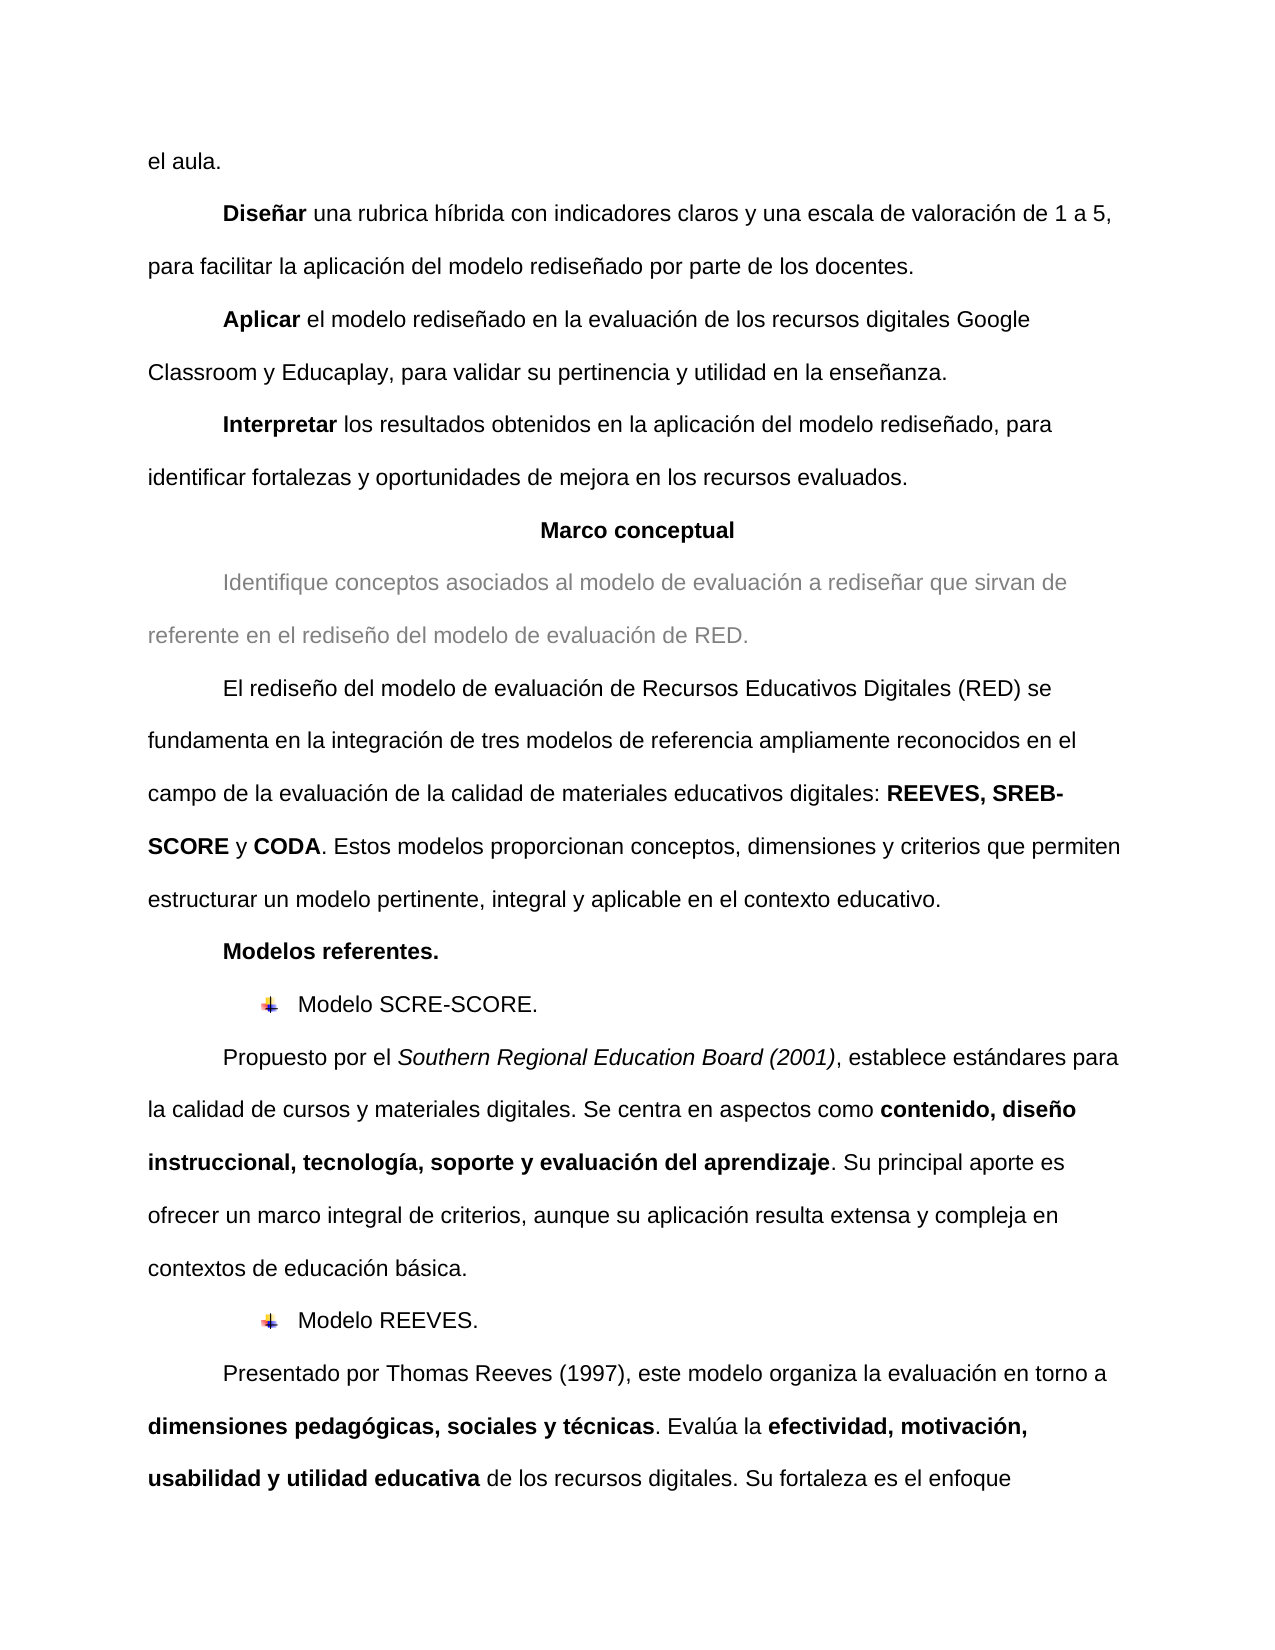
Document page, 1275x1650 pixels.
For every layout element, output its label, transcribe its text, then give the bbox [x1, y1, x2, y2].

text Propuesto por el Southern Regional Education Board (2001), establece estándares para la calidad de cursos y materiales digitales. Se centra en aspectos como contenido, diseño instruccional, tecnología, soporte y evaluación del aprendizaje. Su principal aporte es ofrecer un marco integral de criterios, aunque su aplicación resulta extensa y compleja en contextos de educación básica. [148, 1044, 1127, 1281]
list Modelo SCRE-SCORE. [260, 991, 1127, 1017]
picture [261, 1312, 278, 1329]
text Interpretar los resultados obtenidos en la aplicación del modelo rediseñado, para identificar fortalezas y oportunidades de mejora en los recursos evaluados. [148, 411, 1127, 490]
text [148, 148, 1127, 174]
list Modelo REEVES. [260, 1307, 1127, 1334]
text Identifique conceptos asociados al modelo de evaluación a rediseñar que sirvan de referente en el rediseño del modelo de evaluación de RED. [148, 569, 1127, 648]
text Modelos referentes. [148, 938, 1127, 965]
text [148, 1360, 1127, 1492]
picture [261, 995, 278, 1013]
text El rediseño del modelo de evaluación de Recursos Educativos Digitales (RED) se fundamenta en la integración de tres modelos de referencia ampliamente reconocidos en el campo de la evaluación de la calidad de materiales educativos digitales: REEVES, SREB-SCORE y CODA. Estos modelos proporcionan conceptos, dimensiones y criterios que permiten estructurar un modelo pertinente, integral y aplicable en el contexto educativo. [148, 675, 1127, 912]
text Aplicar el modelo rediseñado en la evaluación de los recursos digitales Google Classroom y Educaplay, para validar su pertinencia y utilidad en la enseñanza. [148, 306, 1127, 385]
subtitle Marco conceptual [148, 517, 1127, 543]
text Diseñar una rubrica híbrida con indicadores claros y una escala de valoración de 1 a 5, para facilitar la aplicación del modelo rediseñado por parte de los docentes. [148, 200, 1127, 279]
